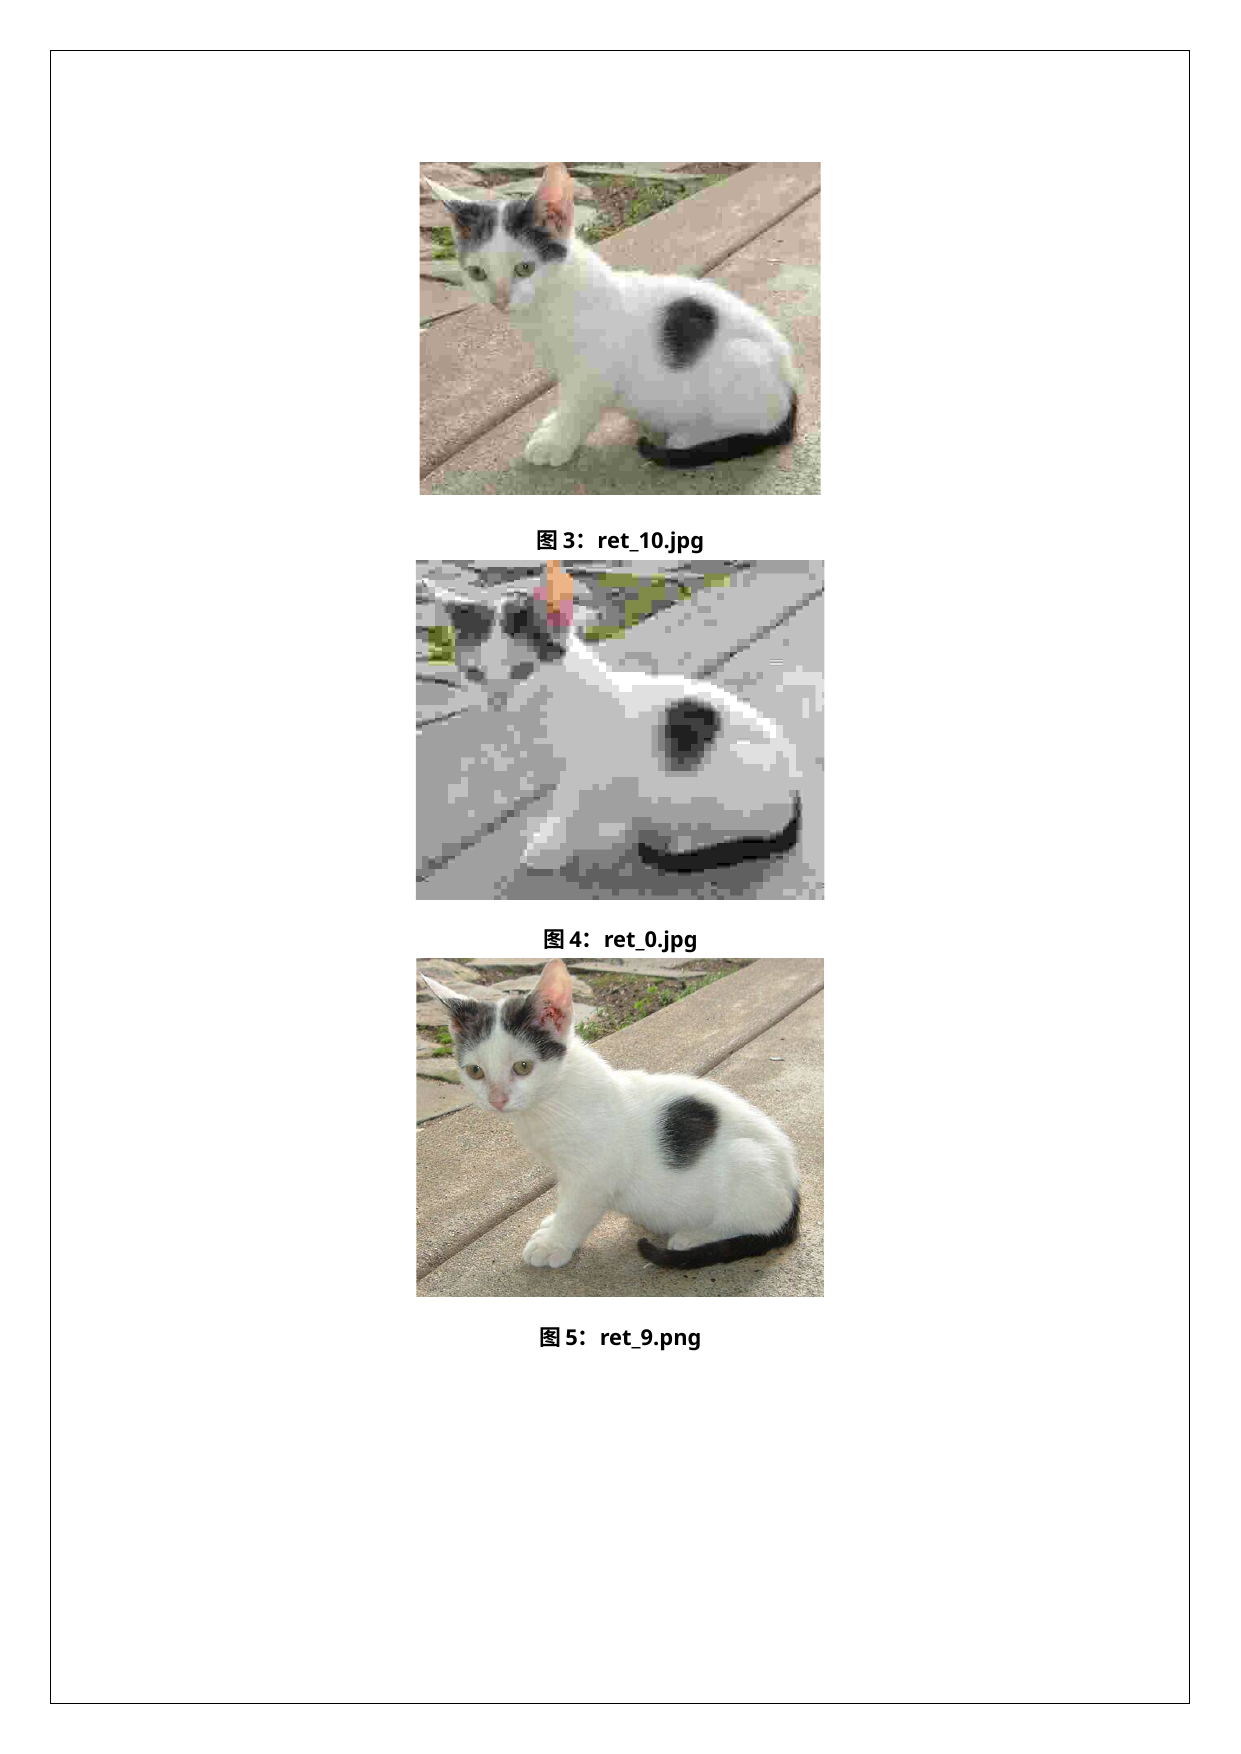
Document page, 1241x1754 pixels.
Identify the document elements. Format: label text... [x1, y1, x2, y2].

picture [416, 958, 824, 1297]
picture [415, 560, 825, 900]
text 图4：ret_0.jpg [187, 922, 1053, 954]
picture [419, 162, 821, 495]
text 图3：ret_10.jpg [187, 523, 1053, 556]
text 图5：ret_9.png [187, 1320, 1053, 1353]
